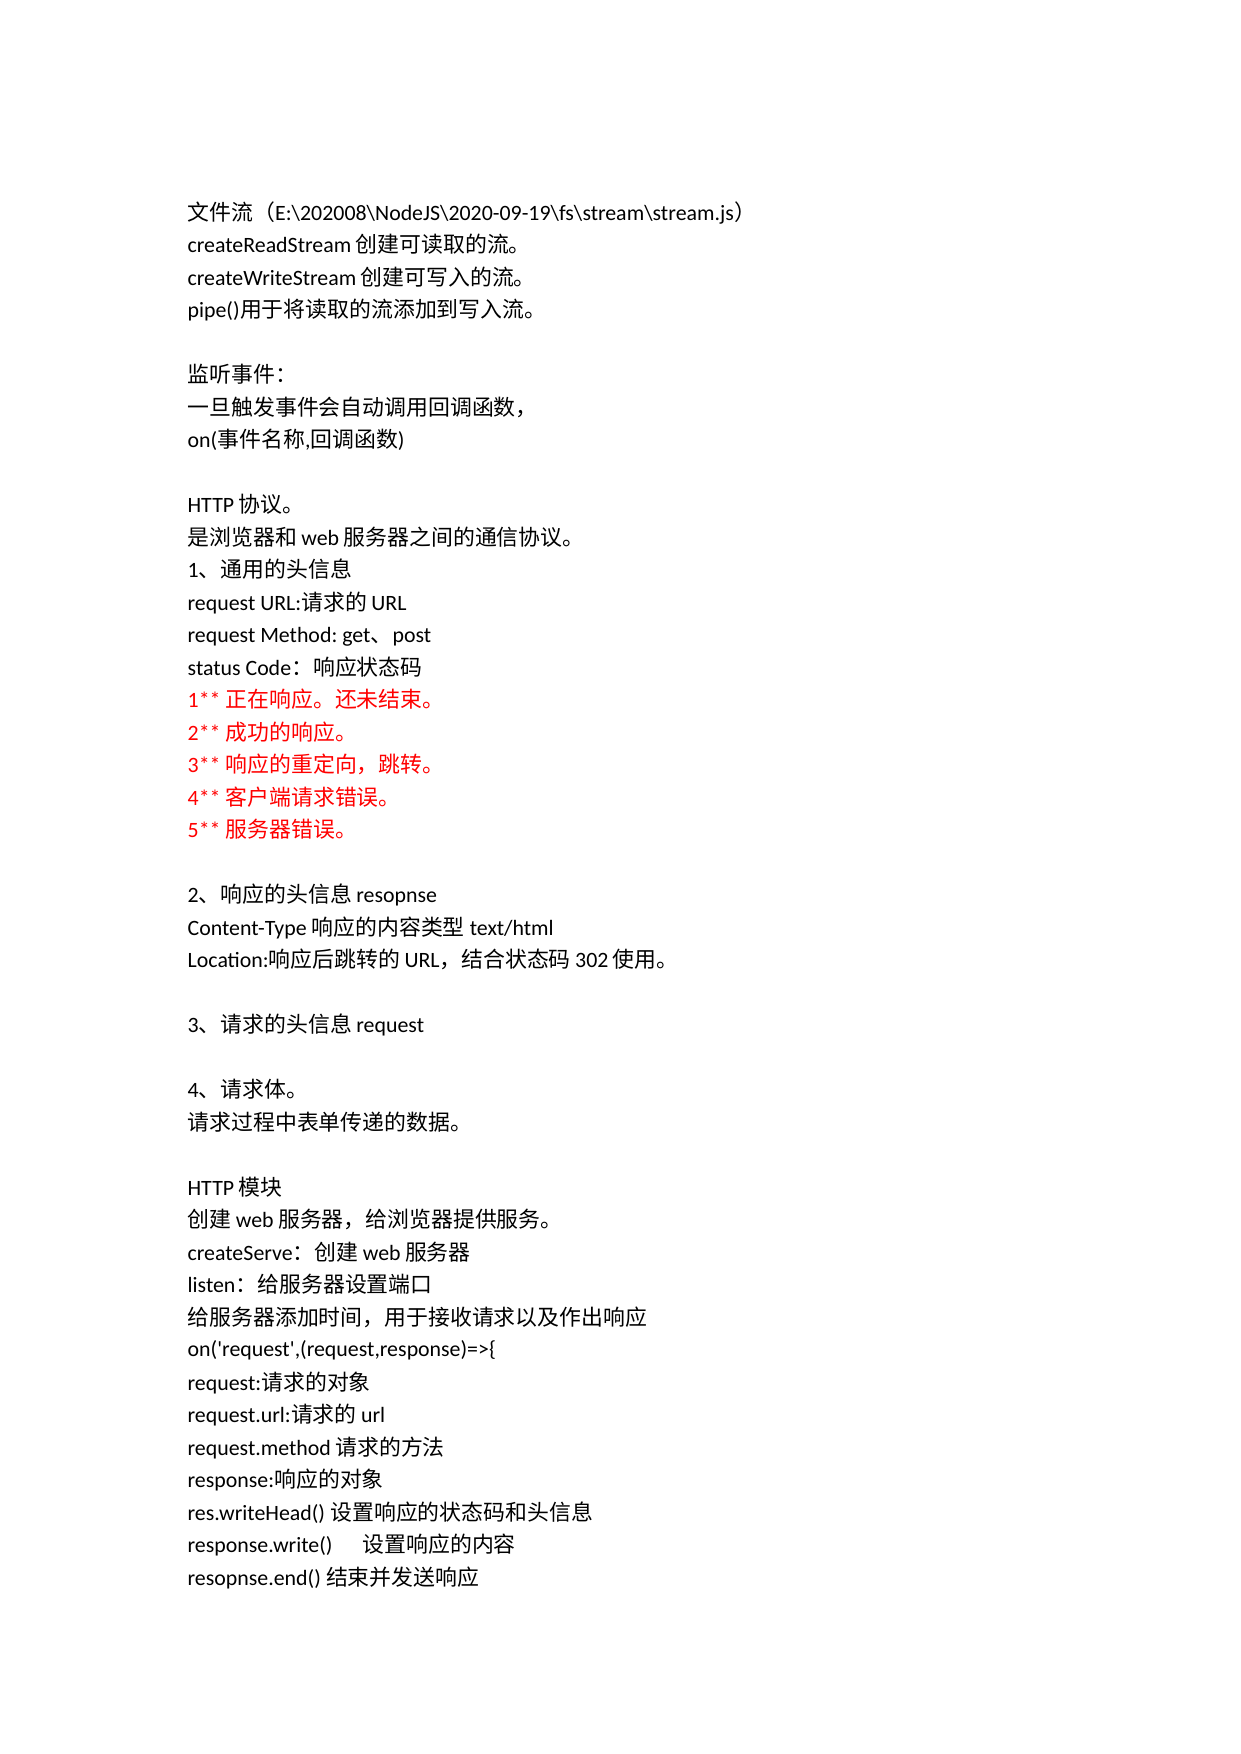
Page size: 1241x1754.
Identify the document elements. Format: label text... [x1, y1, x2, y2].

text 1** 正在响应。还未结束。 [187, 682, 1053, 714]
text HTTP协议。 [187, 487, 1053, 519]
text 2、响应的头信息resopnse [187, 877, 1053, 909]
text Location:响应后跳转的URL，结合状态码302使用。 [187, 942, 1053, 974]
text request.method请求的方法 [187, 1429, 1053, 1462]
text 4** 客户端请求错误。 [187, 779, 1053, 812]
text 文件流（E:\202008\NodeJS\2020-09-19\fs\stream\stream.js） [187, 162, 1053, 227]
text 5** 服务器错误。 [187, 812, 1053, 844]
text on('request',(request,response)=>{ [187, 1332, 1053, 1364]
text HTTP模块 [187, 1169, 1053, 1202]
text 2** 成功的响应。 [187, 714, 1053, 747]
text 创建web服务器，给浏览器提供服务。 [187, 1202, 1053, 1234]
text Content-Type 响应的内容类型 text/html [187, 909, 1053, 942]
text 请求过程中表单传递的数据。 [187, 1104, 1053, 1137]
text 3、请求的头信息request [187, 1007, 1053, 1039]
text request.url:请求的url [187, 1397, 1053, 1429]
text 4、请求体。 [187, 1072, 1053, 1104]
text createWriteStream创建可写入的流。 [187, 259, 1053, 292]
text request:请求的对象 [187, 1364, 1053, 1397]
text res.writeHead() 设置响应的状态码和头信息 [187, 1494, 1053, 1527]
text request URL:请求的URL [187, 584, 1053, 617]
text 3** 响应的重定向，跳转。 [187, 747, 1053, 779]
text response:响应的对象 [187, 1462, 1053, 1494]
text 1、通用的头信息 [187, 552, 1053, 584]
text on(事件名称,回调函数) [187, 422, 1053, 454]
text 是浏览器和web服务器之间的通信协议。 [187, 519, 1053, 552]
text createServe：创建web服务器 [187, 1234, 1053, 1267]
text request Method: get、post [187, 617, 1053, 649]
text 一旦触发事件会自动调用回调函数， [187, 389, 1053, 422]
text listen：给服务器设置端口 [187, 1267, 1053, 1299]
text pipe()用于将读取的流添加到写入流。 [187, 292, 1053, 324]
text resopnse.end() 结束并发送响应 [187, 1559, 1053, 1592]
text status Code：响应状态码 [187, 649, 1053, 682]
text 监听事件： [187, 357, 1053, 389]
text 给服务器添加时间，用于接收请求以及作出响应 [187, 1299, 1053, 1332]
text createReadStream创建可读取的流。 [187, 227, 1053, 259]
text response.write() 设置响应的内容 [187, 1527, 1053, 1559]
